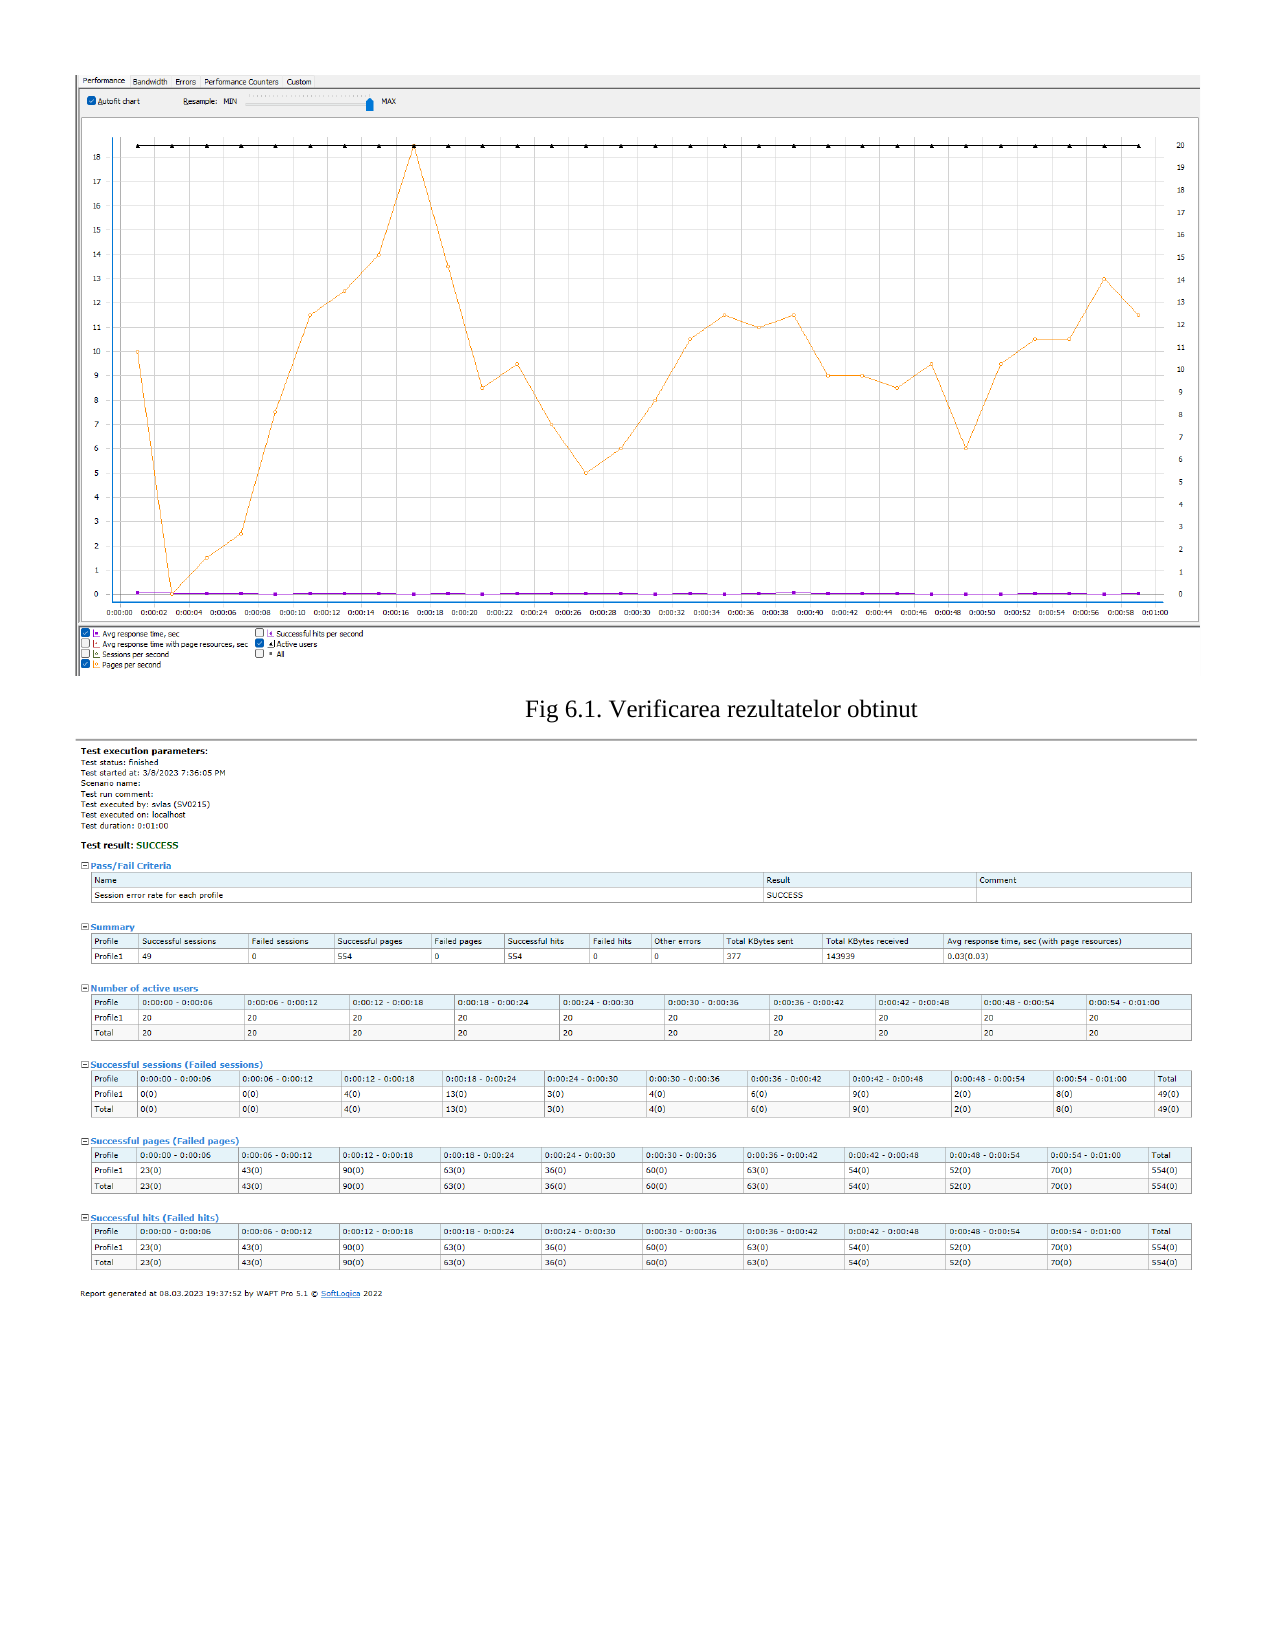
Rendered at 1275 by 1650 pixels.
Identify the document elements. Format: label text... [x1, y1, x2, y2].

picture [75, 738, 1196, 1351]
picture [75, 75, 1200, 676]
text Fig 6.1. Verificarea rezultatelor obtinut [450, 694, 1200, 723]
